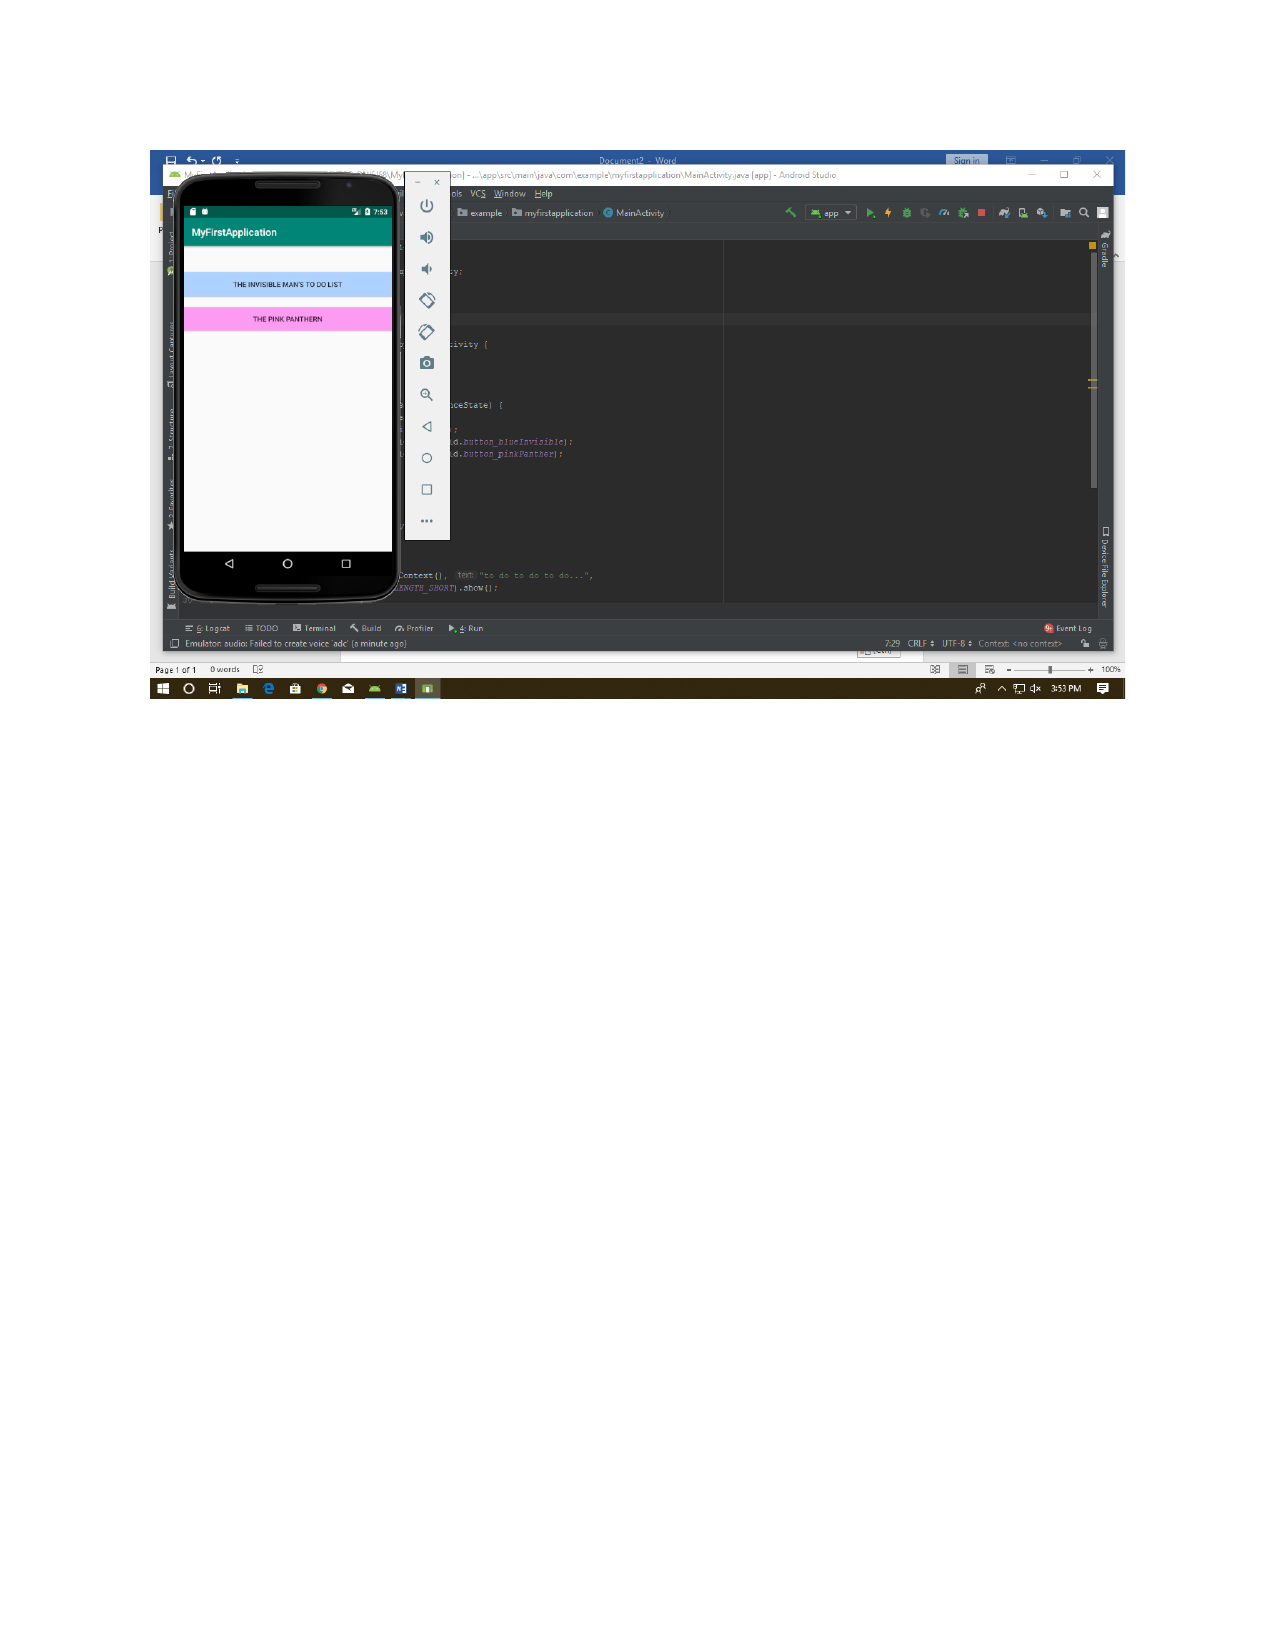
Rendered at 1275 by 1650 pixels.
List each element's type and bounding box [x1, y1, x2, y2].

picture [150, 150, 1125, 699]
